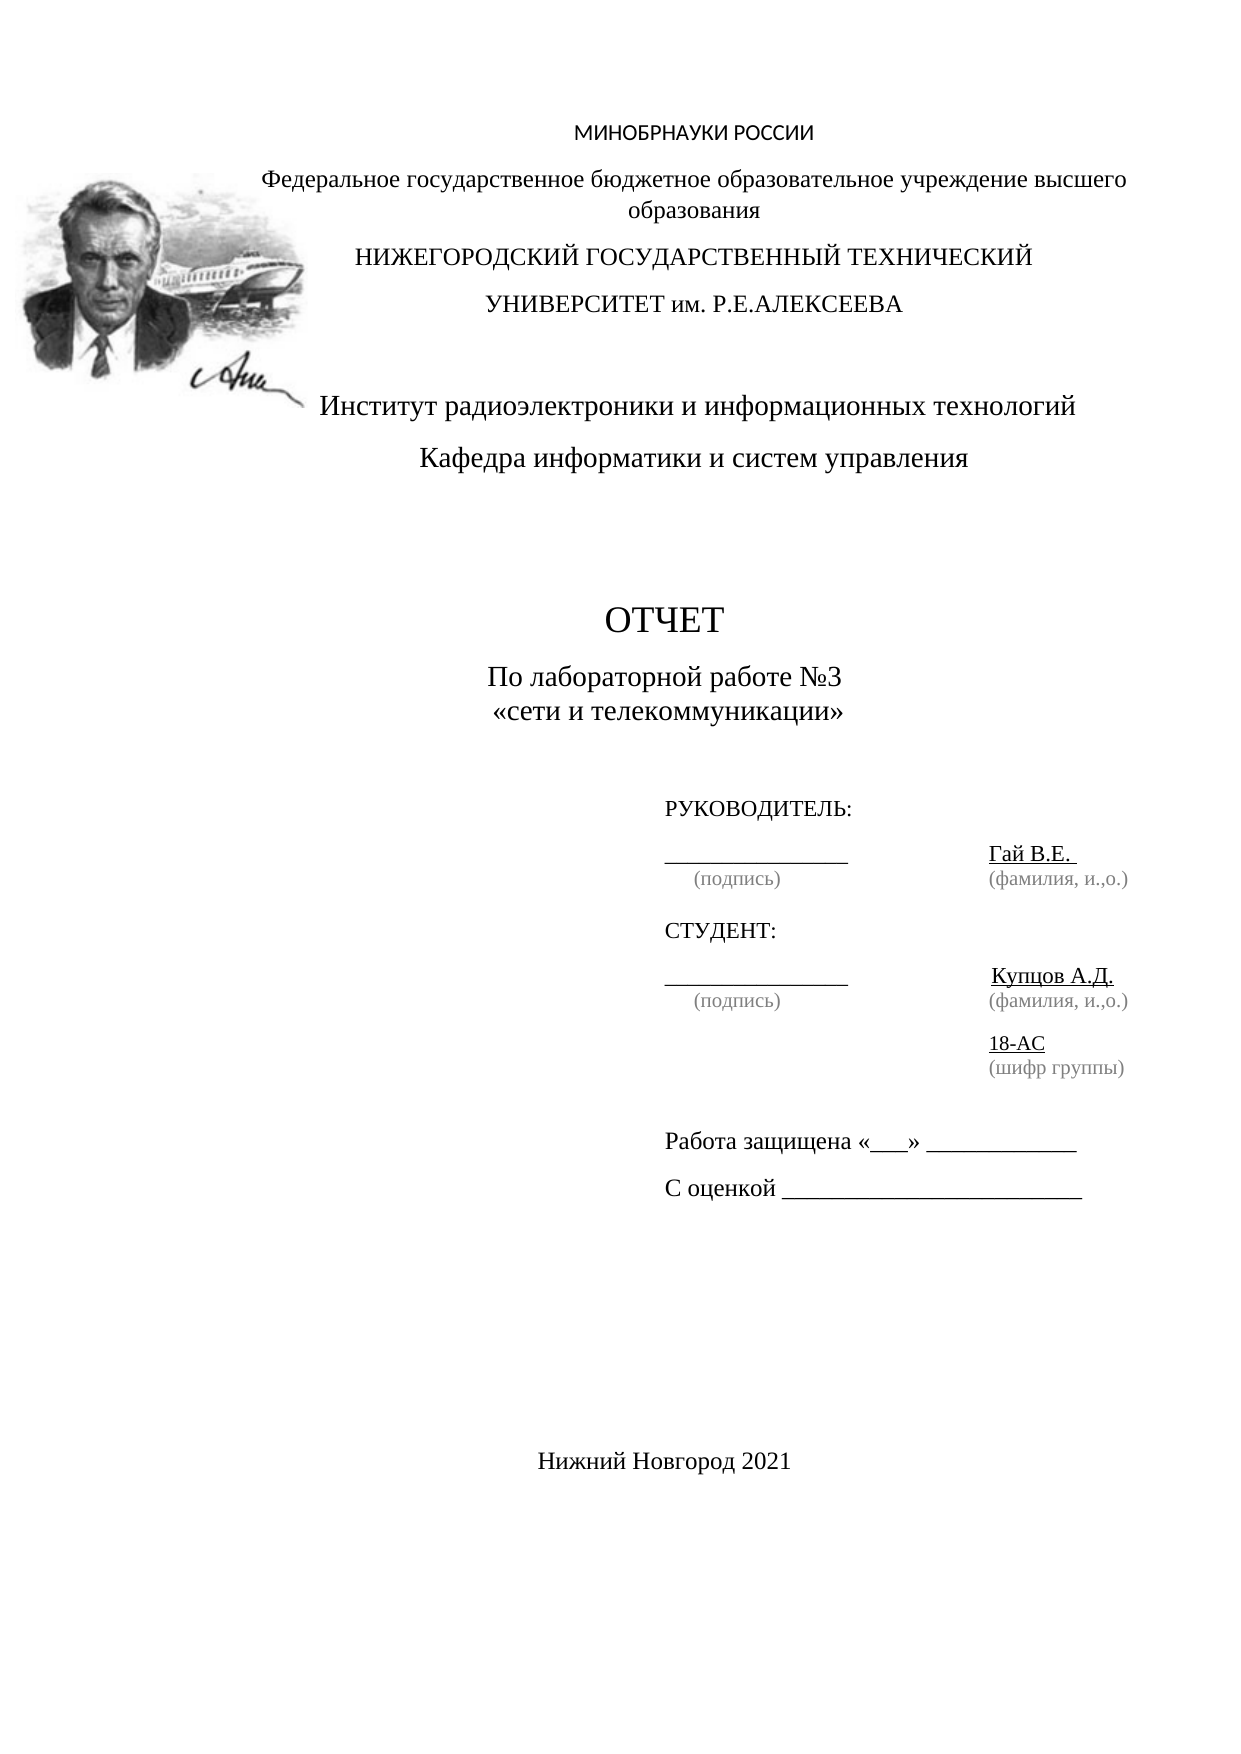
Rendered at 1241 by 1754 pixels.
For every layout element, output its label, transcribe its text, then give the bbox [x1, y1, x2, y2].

text (шифр группы) [664, 1055, 1152, 1079]
text По лабораторной работе №3 «сети и телекоммуникации» [177, 659, 1152, 726]
text РУКОВОДИТЕЛЬ: [664, 795, 1152, 822]
text ________________ Купцов А.Д. [664, 962, 1152, 988]
text (подпись) (фамилия, и.,о.) [664, 988, 1152, 1012]
text (подпись) (фамилия, и.,о.) [664, 866, 1152, 890]
text Кафедра информатики и систем управления [236, 441, 1152, 474]
text ОТЧЕТ [177, 597, 1152, 640]
text УНИВЕРСИТЕТ им. Р.Е.АЛЕКСЕЕВА [236, 289, 1152, 318]
text С оценкой ________________________ [664, 1173, 1152, 1202]
text 18-АС [664, 1031, 1152, 1055]
text МИНОБРНАУКИ РОССИИ [236, 118, 1152, 146]
text СТУДЕНТ: [664, 917, 1152, 943]
text НИЖЕГОРОДСКИЙ ГОСУДАРСТВЕННЫЙ ТЕХНИЧЕСКИЙ [236, 242, 1152, 271]
text Федеральное государственное бюджетное образовательное учреждение высшего образования [236, 164, 1152, 224]
text Институт радиоэлектроники и информационных технологий [236, 388, 1152, 422]
text ________________ Гай В.Е. [664, 840, 1152, 866]
text Работа защищена «___» ____________ [664, 1126, 1152, 1155]
text Нижний Новгород 2021 [177, 1446, 1152, 1475]
